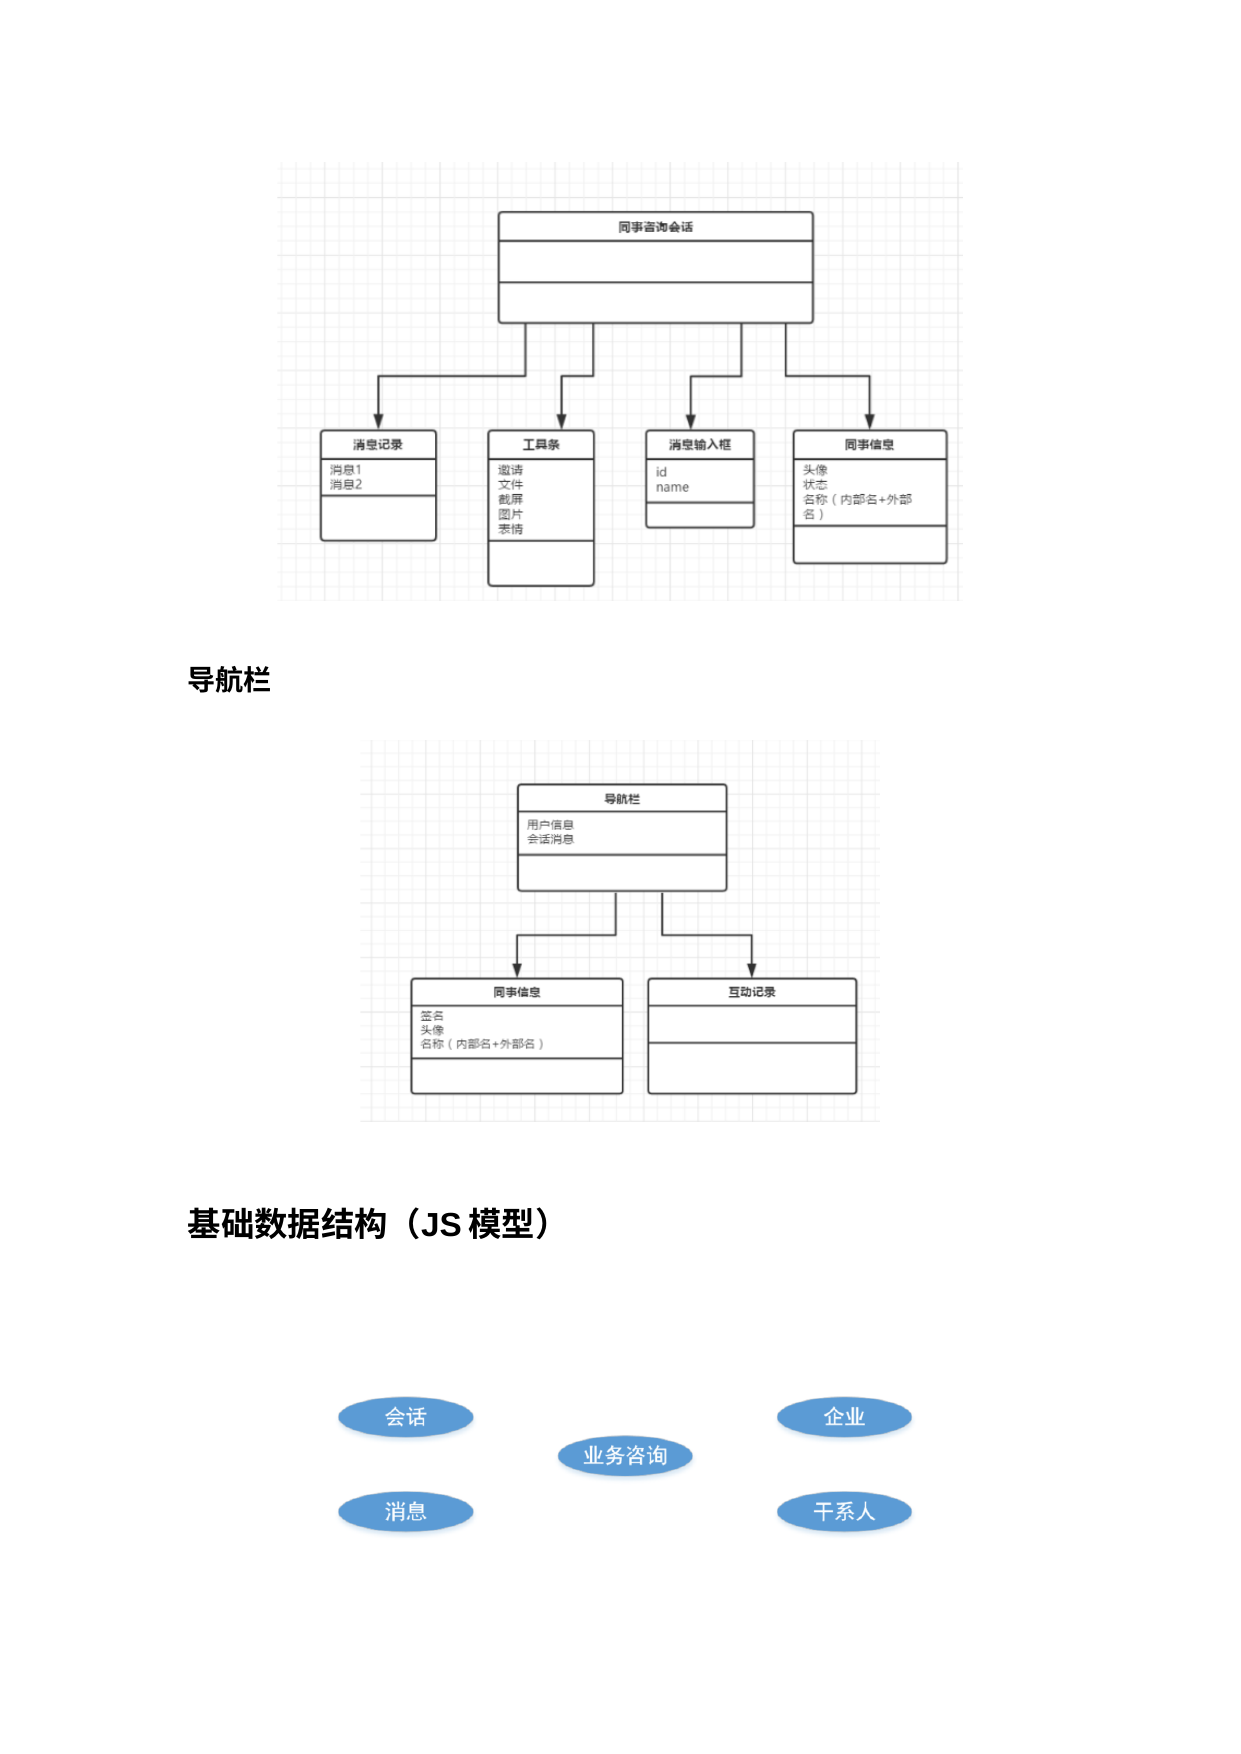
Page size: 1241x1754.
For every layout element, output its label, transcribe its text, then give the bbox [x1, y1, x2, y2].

picture [282, 1349, 958, 1573]
subtitle 基础数据结构（JS模型） [187, 1190, 1053, 1255]
picture [360, 740, 880, 1122]
subtitle 导航栏 [187, 646, 1053, 711]
picture [277, 162, 963, 601]
